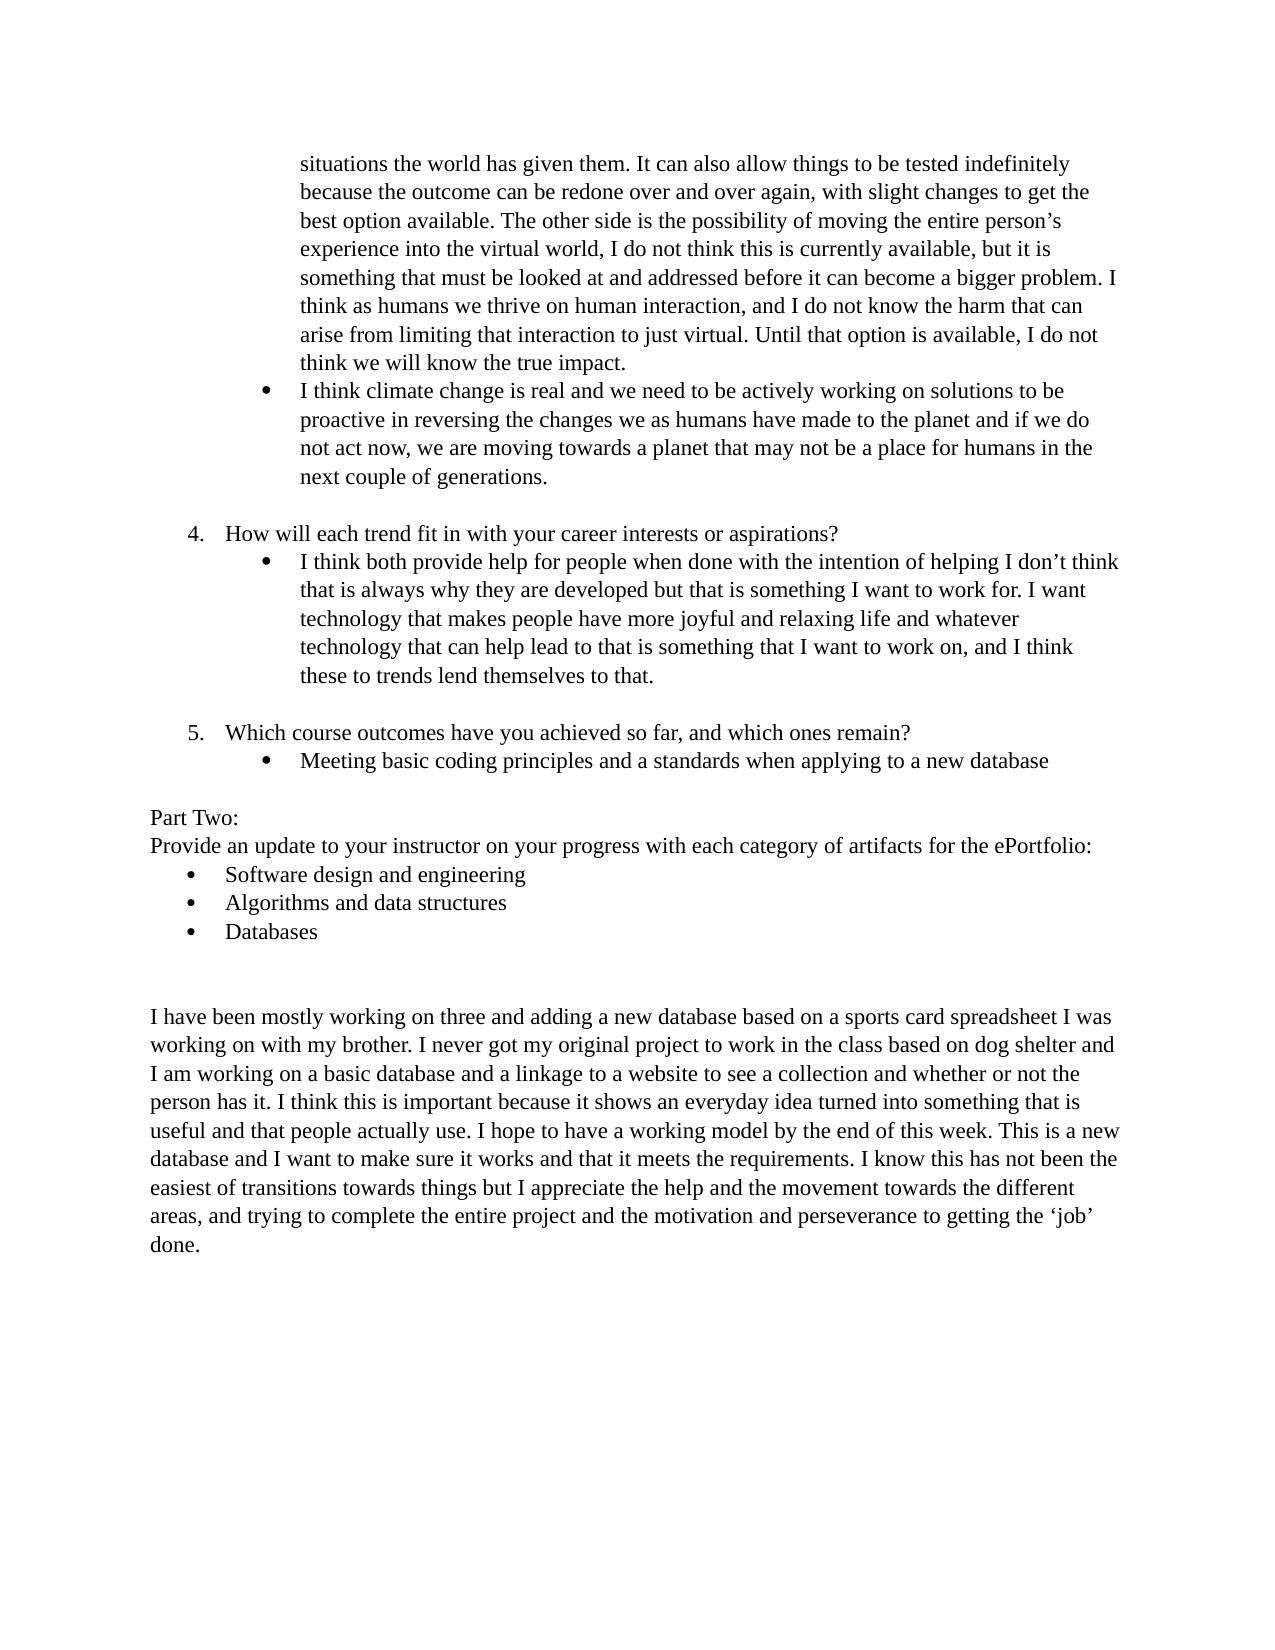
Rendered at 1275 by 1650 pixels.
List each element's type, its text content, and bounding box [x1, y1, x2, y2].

list I think climate change is real and we need to be actively working on solutions to be proactive in reversing the changes we as humans have made to the planet and if we do not act now, we are moving towards a planet that may not be a place for humans in the next couple of generations. [262, 377, 1125, 489]
list How will each trend fit in with your career interests or aspirations? [187, 520, 1125, 546]
list Databases [187, 918, 1125, 944]
text Provide an update to your instructor on your progress with each category of artifacts for the ePortfolio: [150, 832, 1125, 859]
text I have been mostly working on three and adding a new database based on a sports card spreadsheet I was working on with my brother. I never got my original project to work in the class based on dog shelter and I am working on a basic database and a linkage to a website to see a collection and whether or not the person has it. I think this is important because it shows an everyday idea turned into something that is useful and that people actually use. I hope to have a working model by the end of this week. This is a new database and I want to make sure it works and that it meets the requirements. I know this has not been the easiest of transitions towards things but I appreciate the help and the movement towards the different areas, and trying to complete the entire project and the motivation and perseverance to getting the ‘job’ done. [150, 1003, 1125, 1257]
list Which course outcomes have you achieved so far, and which ones remain? [187, 719, 1125, 745]
list I think both provide help for people when done with the intention of helping I don’t think that is always why they are developed but that is something I want to work for. I want technology that makes people have more joyful and relaxing life and whatever technology that can help lead to that is something that I want to work on, and I think these to trends lend themselves to that. [262, 548, 1125, 688]
list Software design and engineering [187, 861, 1125, 887]
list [262, 150, 1125, 375]
text Part Two: [150, 804, 1125, 830]
list Meeting basic coding principles and a standards when applying to a new database [262, 747, 1125, 773]
list Algorithms and data structures [187, 889, 1125, 916]
